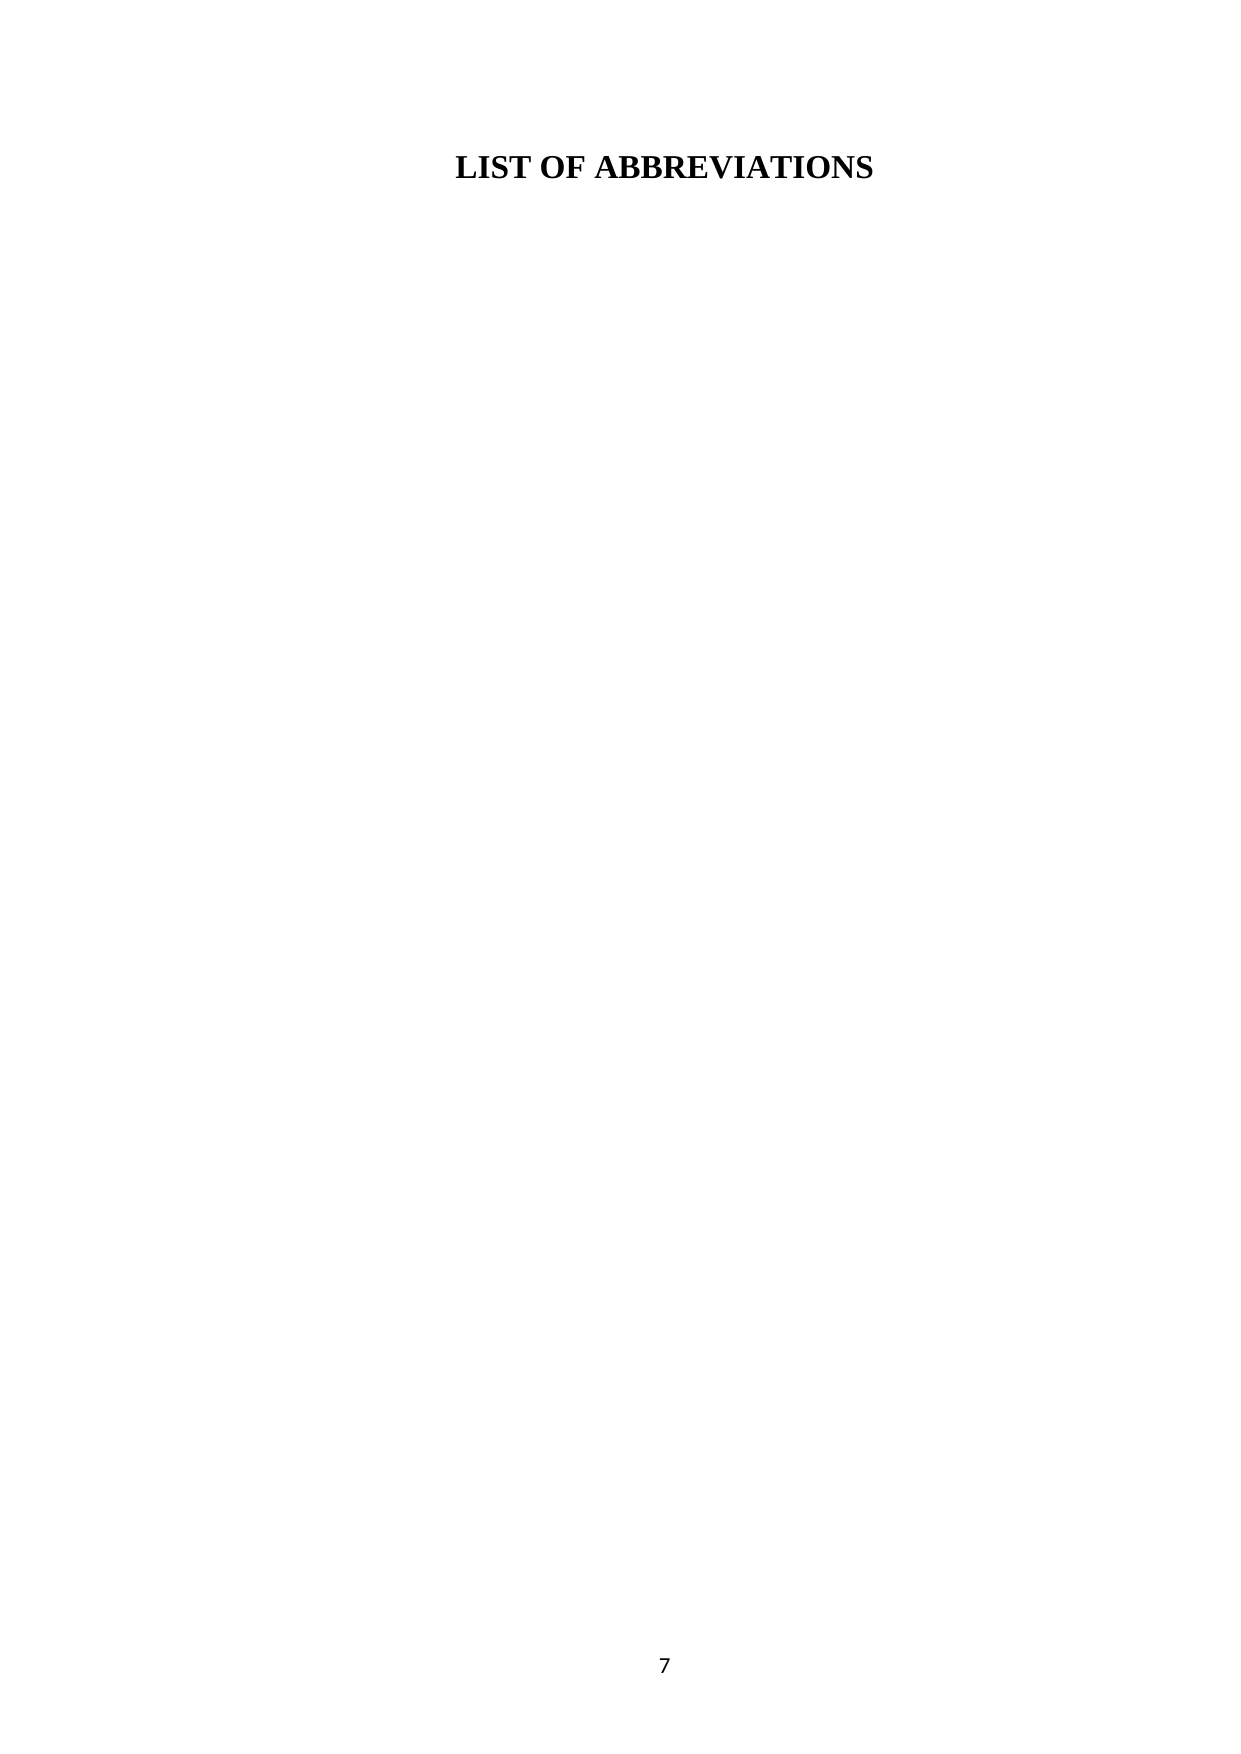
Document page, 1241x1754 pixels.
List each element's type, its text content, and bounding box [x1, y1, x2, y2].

text LIST OF ABBREVIATIONS [207, 148, 1122, 186]
